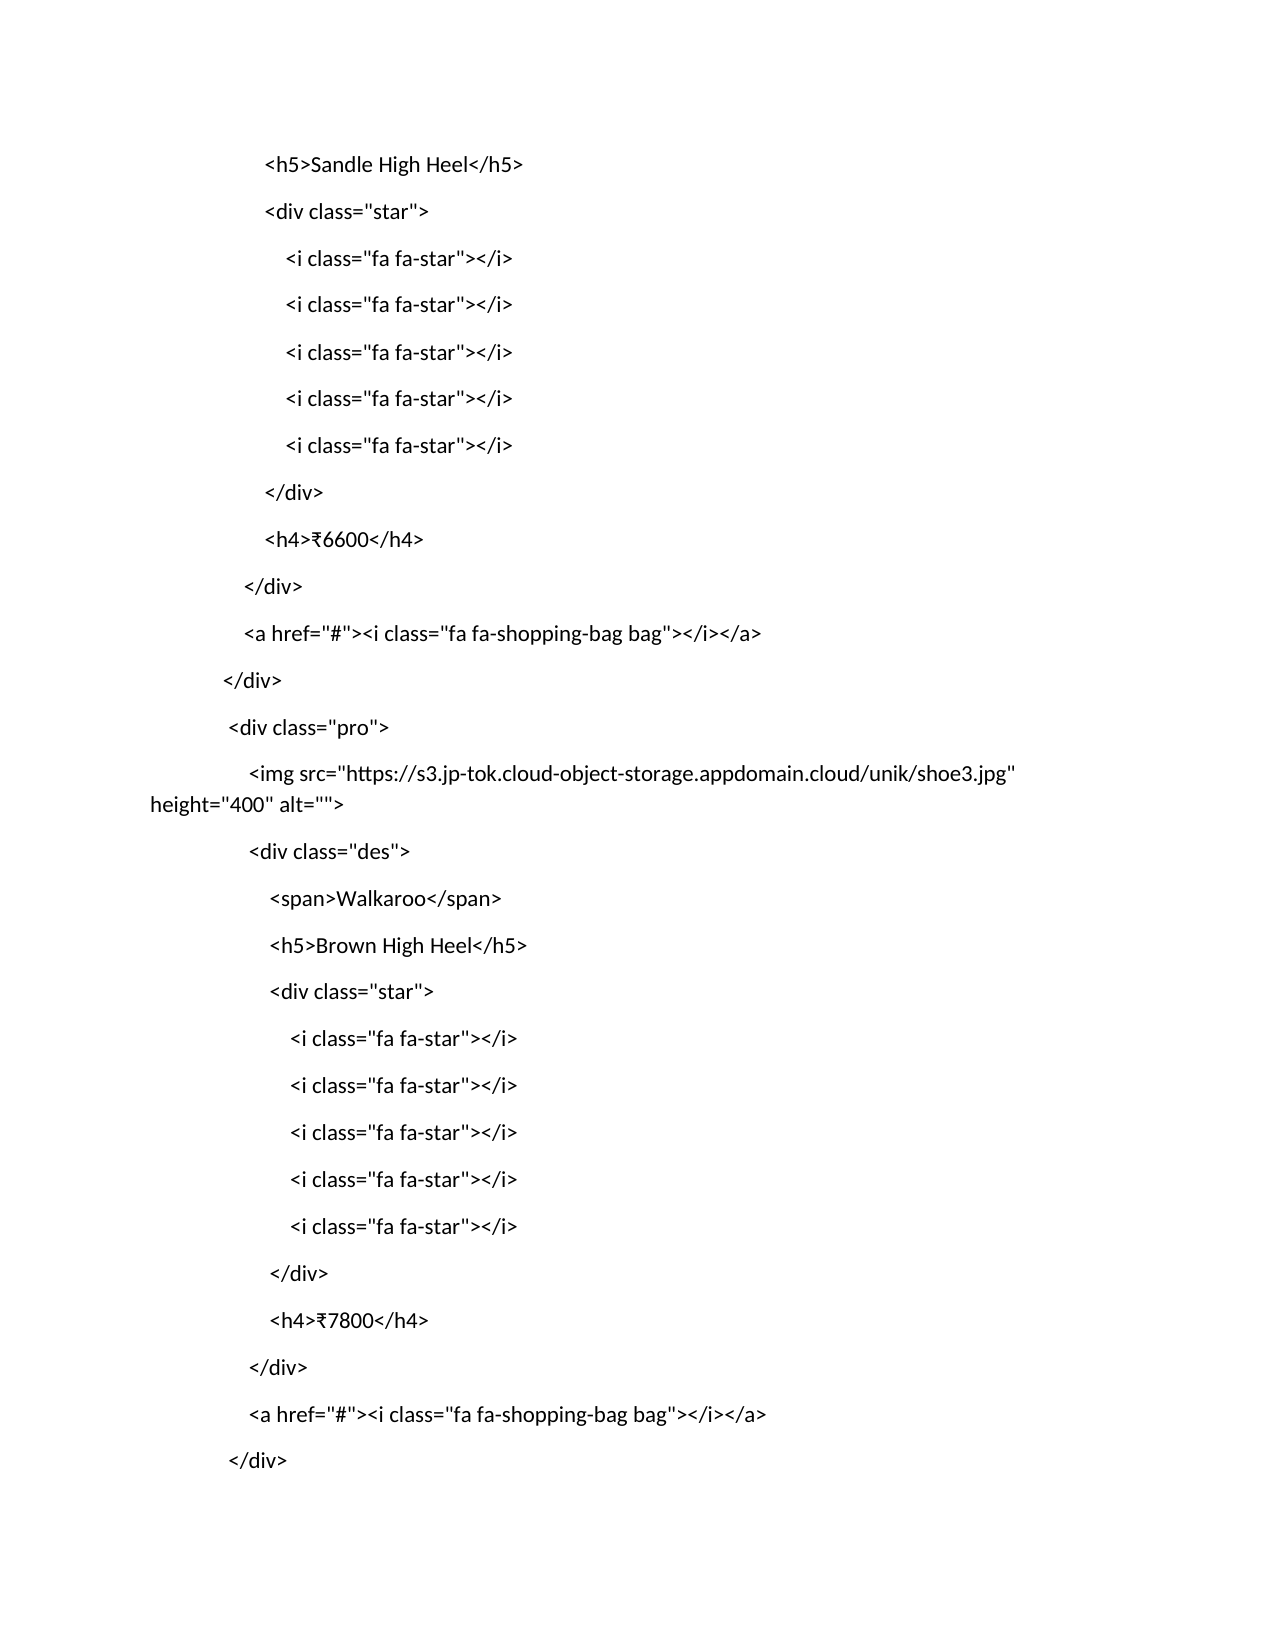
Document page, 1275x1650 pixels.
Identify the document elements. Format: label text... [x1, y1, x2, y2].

text </div> [228, 1447, 1250, 1474]
text </div> [264, 478, 1250, 506]
text <div class="des"> [248, 837, 1250, 865]
text <i class="fa fa-star"></i> [148, 384, 650, 412]
text <i class="fa fa-star"></i> [290, 1071, 1250, 1099]
text <i class="fa fa-star"></i> [148, 244, 650, 272]
text <i class="fa fa-star"></i> [148, 431, 650, 459]
text <div class="star"> [264, 197, 1250, 225]
text <i class="fa fa-star"></i> [290, 1165, 1250, 1193]
text </div> [248, 1353, 1250, 1381]
text </div> [269, 1259, 1250, 1287]
text <div class="pro"> [228, 713, 1250, 741]
text <i class="fa fa-star"></i> [290, 1118, 1250, 1146]
text </div> [223, 666, 1250, 694]
text <i class="fa fa-star"></i> [148, 338, 650, 366]
text <h5>Sandle High Heel</h5> [264, 150, 1250, 178]
text <img src="https://s3.jp-tok.cloud-object-storage.appdomain.cloud/unik/shoe3.jpg" height="400" alt=""> [150, 759, 1099, 818]
text <h4>₹7800</h4> [269, 1306, 1250, 1334]
text <i class="fa fa-star"></i> [290, 1024, 1250, 1052]
text <h5>Brown High Heel</h5> [148, 931, 649, 959]
text </div> [243, 572, 1250, 600]
text <i class="fa fa-star"></i> [148, 291, 650, 319]
text <h4>₹6600</h4> [264, 525, 1250, 553]
text <a href="#"><i class="fa fa-shopping-bag bag"></i></a> [243, 619, 1250, 647]
text <span>Walkaroo</span> [269, 884, 1250, 912]
text <div class="star"> [269, 977, 1250, 1006]
text <a href="#"><i class="fa fa-shopping-bag bag"></i></a> [248, 1400, 1250, 1428]
text <i class="fa fa-star"></i> [290, 1212, 1250, 1240]
